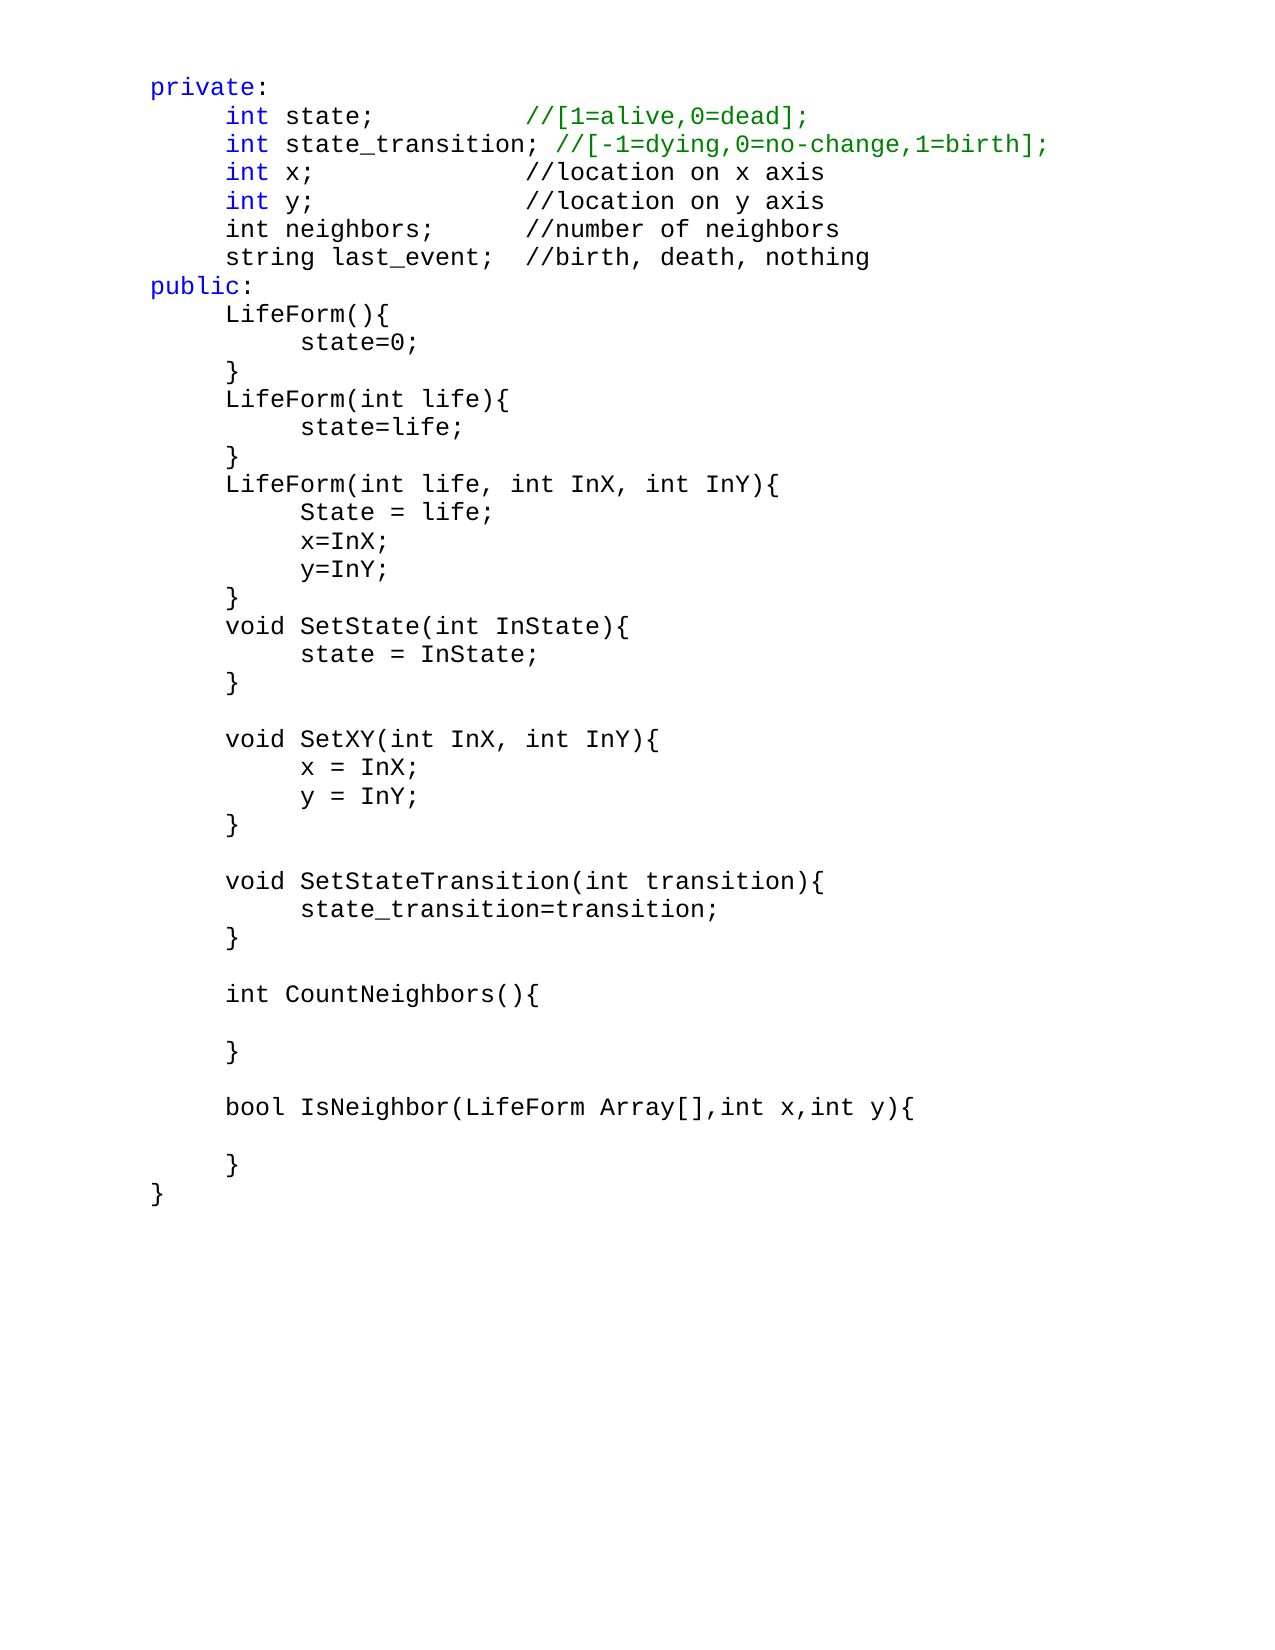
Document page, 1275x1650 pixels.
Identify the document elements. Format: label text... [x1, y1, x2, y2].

text state=life; [150, 415, 1200, 443]
text } [150, 812, 1200, 840]
text x=InX; [150, 528, 1200, 557]
text } [150, 358, 1200, 387]
text void SetStateTransition(int transition){ [150, 868, 1200, 897]
text bool IsNeighbor(LifeForm Array[],int x,int y){ [150, 1095, 1200, 1123]
text } [150, 443, 1200, 472]
text int CountNeighbors(){ [150, 982, 1200, 1010]
text state = InState; [150, 642, 1200, 670]
text string last_event; //birth, death, nothing [75, 245, 1200, 273]
text private: [75, 75, 1200, 103]
text void SetXY(int InX, int InY){ [150, 727, 1200, 755]
text } [75, 1180, 1200, 1209]
text state_transition=transition; [150, 897, 1200, 925]
text } [150, 1152, 1200, 1180]
text State = life; [150, 500, 1200, 528]
text x = InX; [150, 755, 1200, 783]
text } [150, 1038, 1200, 1067]
text void SetState(int InState){ [150, 613, 1200, 642]
text int neighbors; //number of neighbors [75, 217, 1200, 245]
text int state_transition; //[-1=dying,0=no-change,1=birth]; [75, 132, 1200, 160]
text LifeForm(int life){ [150, 387, 1200, 415]
text LifeForm(int life, int InX, int InY){ [150, 472, 1200, 500]
text int x; //location on x axis [75, 160, 1200, 188]
text LifeForm(){ [150, 302, 1200, 330]
text } [150, 585, 1200, 613]
text } [150, 925, 1200, 953]
text } [150, 670, 1200, 698]
text state=0; [150, 330, 1200, 358]
text public: [150, 273, 1200, 302]
text int y; //location on y axis [75, 188, 1200, 217]
text int state; //[1=alive,0=dead]; [75, 103, 1200, 132]
text y = InY; [150, 783, 1200, 812]
text y=InY; [150, 557, 1200, 585]
